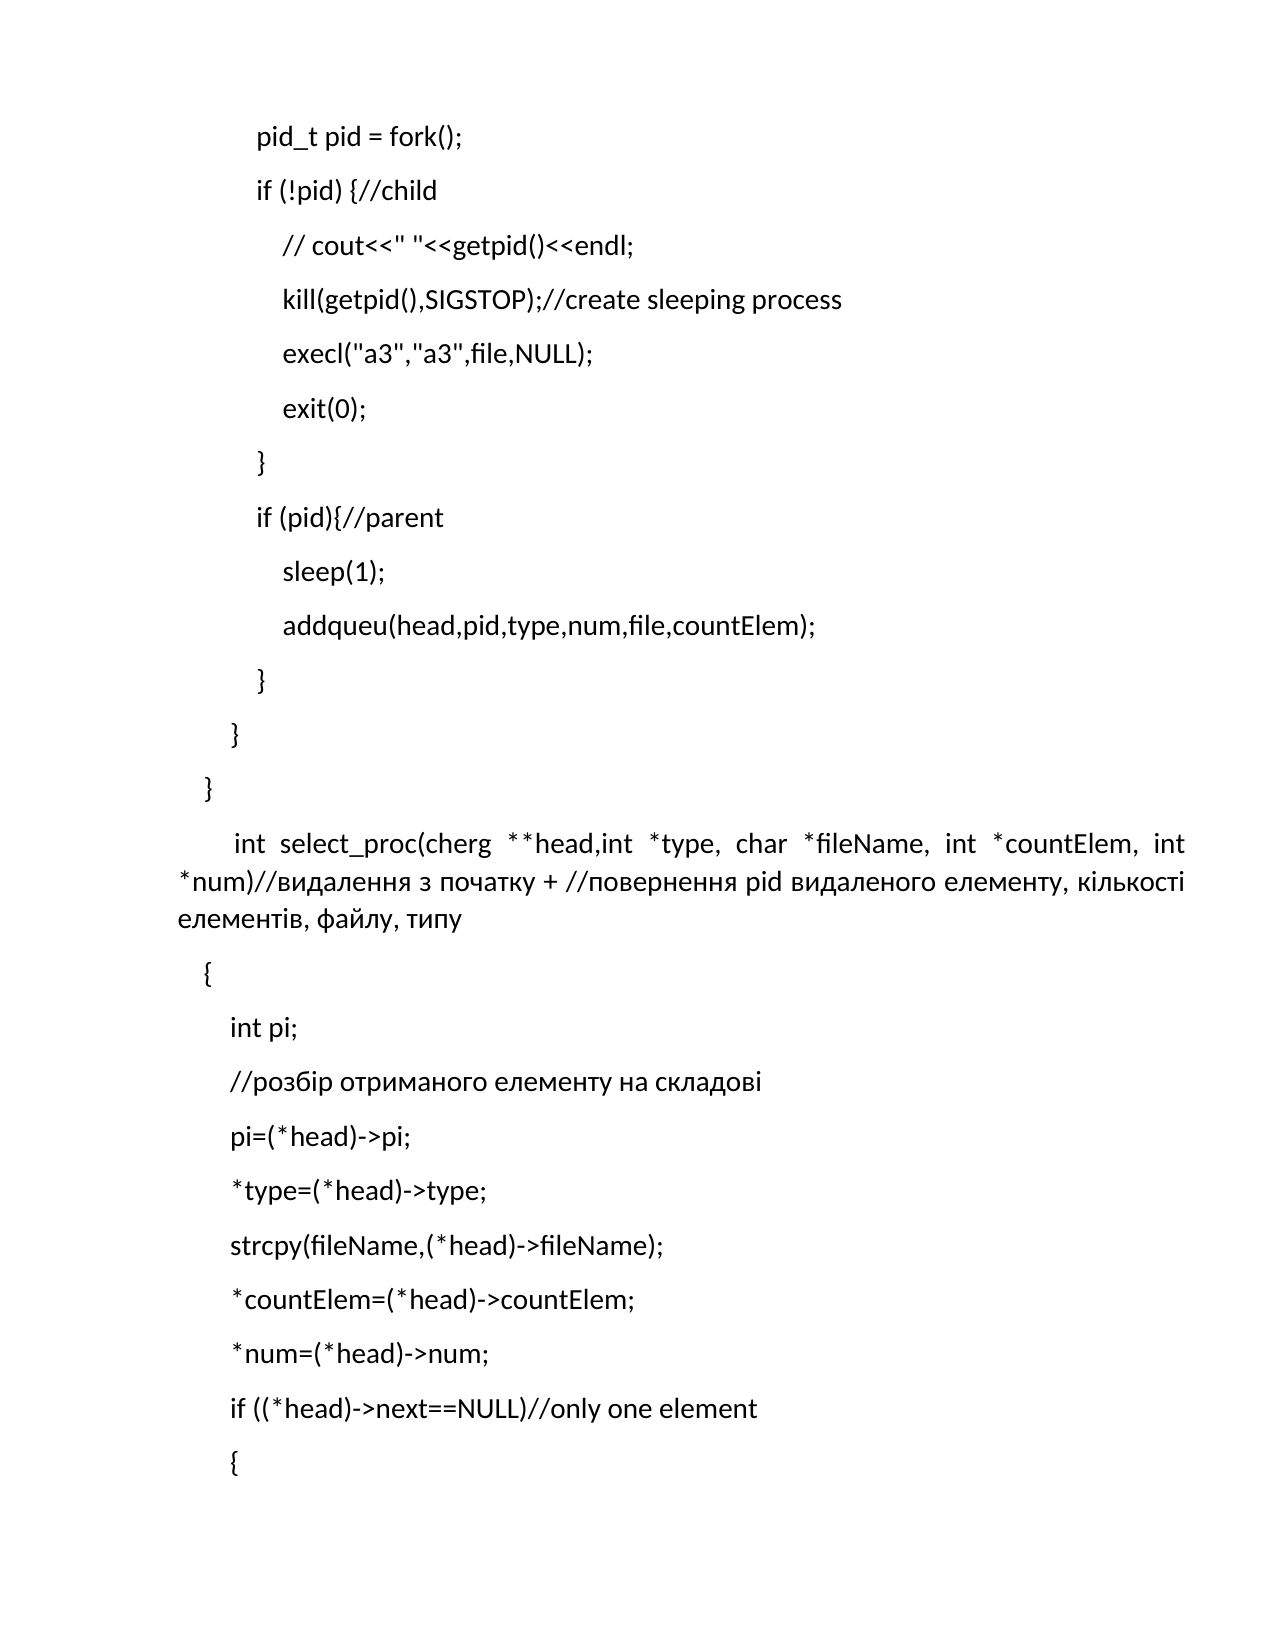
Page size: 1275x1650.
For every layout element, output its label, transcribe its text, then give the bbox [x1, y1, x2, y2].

text if (!pid) {//child [177, 172, 1186, 208]
text pid_t pid = fork(); [177, 118, 1186, 154]
text sleep(1); [177, 553, 1186, 589]
text int pi; [177, 1009, 1186, 1045]
text kill(getpid(),SIGSTOP);//create sleeping process [177, 281, 1186, 317]
text *type=(*head)->type; [177, 1172, 1186, 1208]
text } [177, 444, 1186, 480]
text // cout<<" "<<getpid()<<endl; [177, 227, 1186, 262]
text } [177, 662, 1186, 697]
text addqueu(head,pid,type,num,file,countElem); [177, 607, 1186, 643]
text execl("a3","a3",file,NULL); [177, 336, 1186, 371]
text exit(0); [177, 390, 1186, 426]
text *countElem=(*head)->countElem; [177, 1281, 1186, 1317]
text strcpy(fileName,(*head)->fileName); [177, 1227, 1186, 1262]
text { [177, 955, 1186, 990]
text if ((*head)->next==NULL)//only one element [177, 1390, 1186, 1425]
text if (pid){//parent [177, 499, 1186, 534]
text } [177, 716, 1186, 752]
text int select_proc(cherg **head,int *type, char *fileName, int *countElem, int *num)//видалення з початку + //повернення pid видаленого елементу, кількості елементів, файлу, типу [177, 825, 1186, 936]
text } [177, 771, 1186, 806]
text *num=(*head)->num; [177, 1335, 1186, 1371]
text pi=(*head)->pi; [177, 1118, 1186, 1153]
text { [177, 1444, 1186, 1480]
text //розбір отриманого елементу на складові [177, 1063, 1186, 1099]
